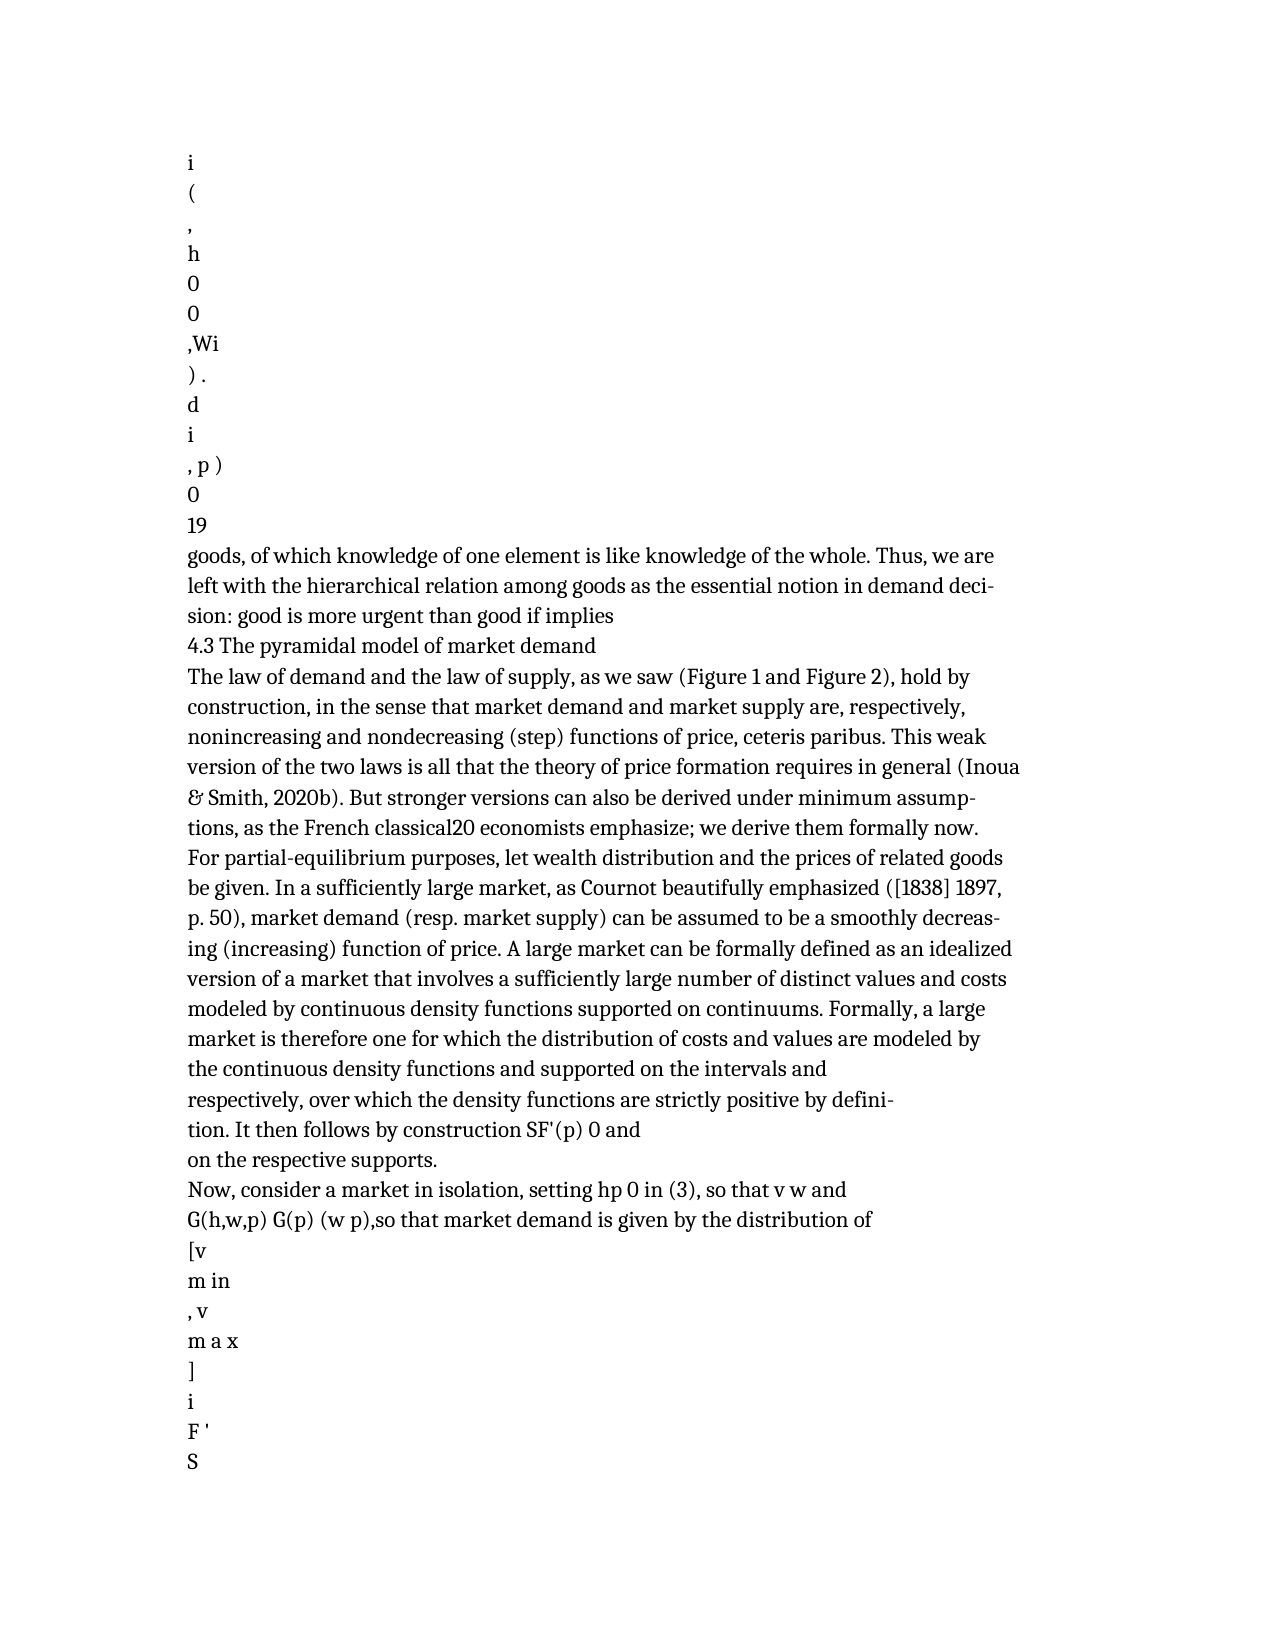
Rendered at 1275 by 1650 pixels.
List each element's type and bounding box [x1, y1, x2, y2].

text [187, 150, 1087, 1475]
